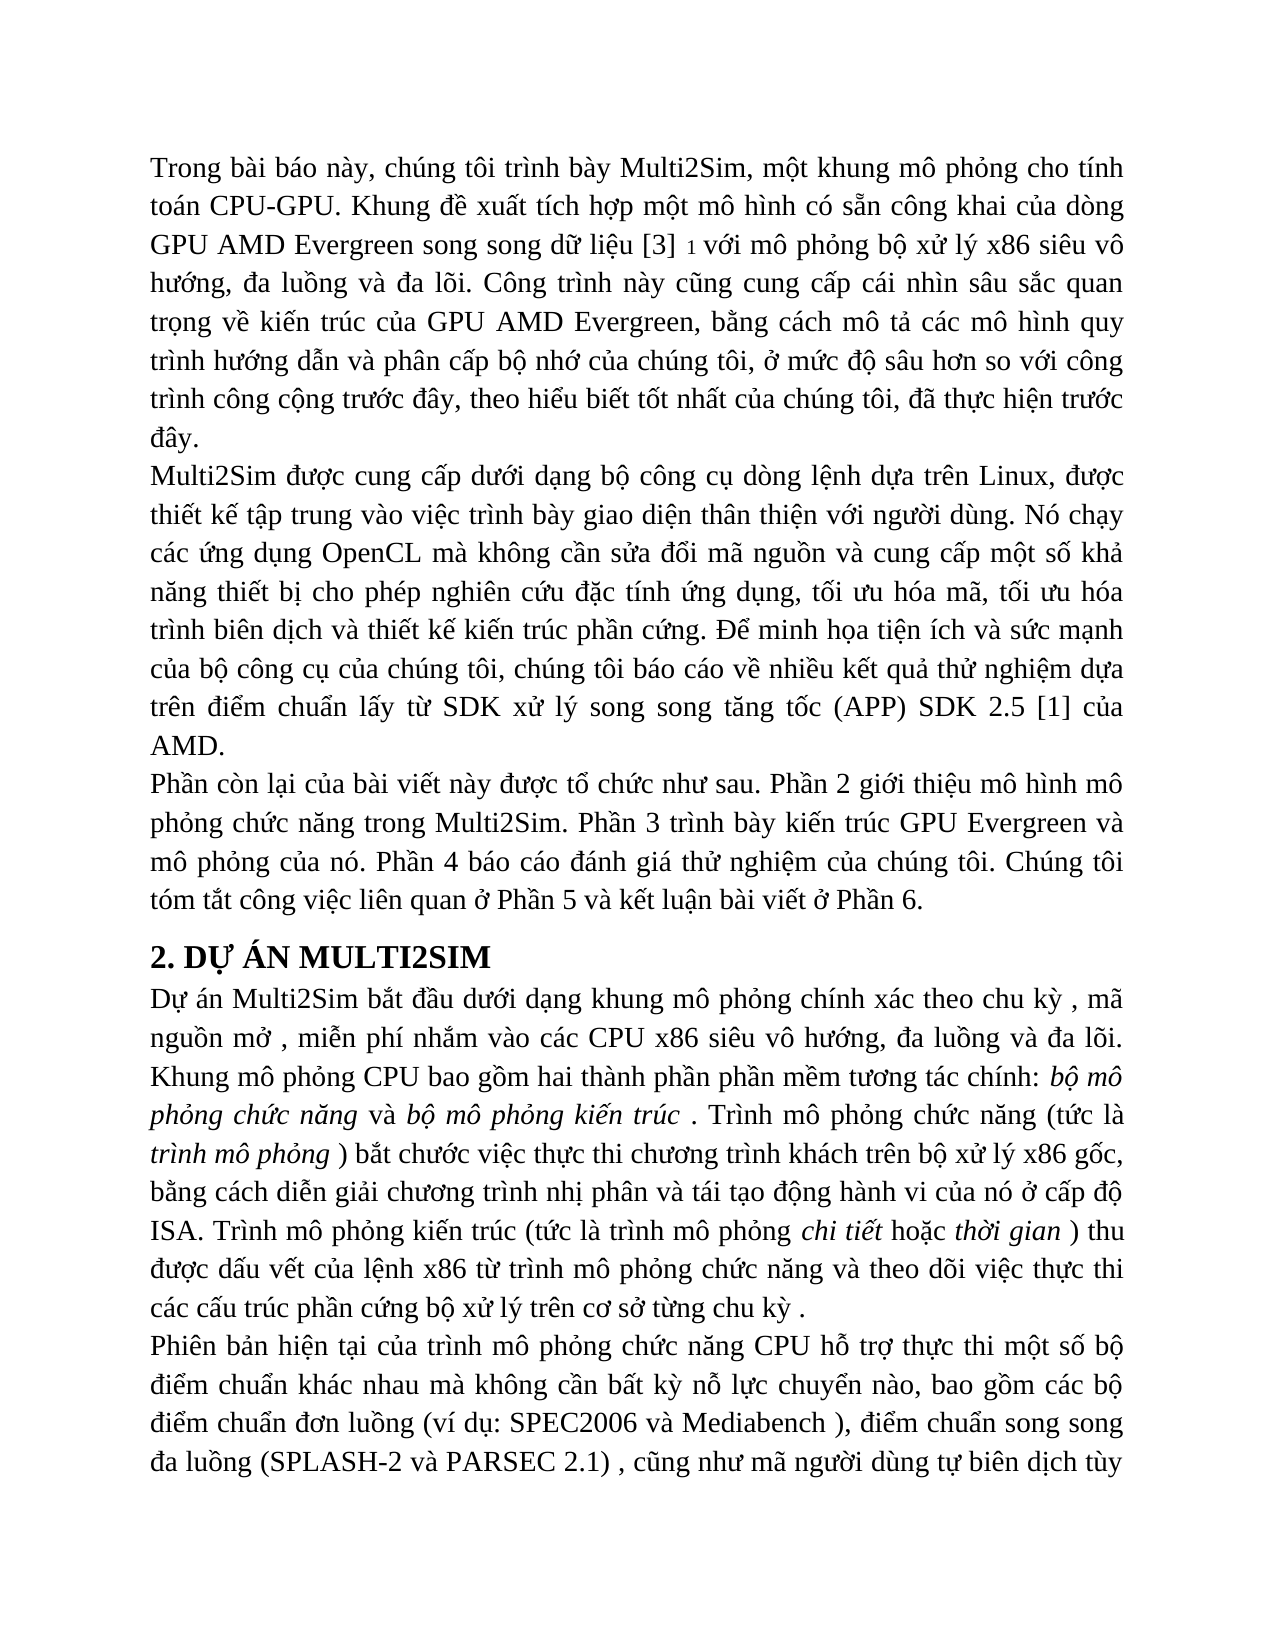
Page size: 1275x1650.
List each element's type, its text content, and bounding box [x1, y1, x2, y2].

text 2. DỰ ÁN MULTI2SIM [150, 937, 1125, 976]
text Multi2Sim được cung cấp dưới dạng bộ công cụ dòng lệnh dựa trên Linux, được thiết kế tập trung vào việc trình bày giao diện thân thiện với người dùng. Nó chạy các ứng dụng OpenCL mà không cần sửa đổi mã nguồn và cung cấp một số khả năng thiết bị cho phép nghiên cứu đặc tính ứng dụng, tối ưu hóa mã, tối ưu hóa trình biên dịch và thiết kế kiến trúc phần cứng. Để minh họa tiện ích và sức mạnh của bộ công cụ của chúng tôi, chúng tôi báo cáo về nhiều kết quả thử nghiệm dựa trên điểm chuẩn lấy từ SDK xử lý song song tăng tốc (APP) SDK 2.5 [1] của AMD. [150, 458, 1125, 762]
text Dự án Multi2Sim bắt đầu dưới dạng khung mô phỏng chính xác theo chu kỳ , mã nguồn mở , miễn phí nhắm vào các CPU x86 siêu vô hướng, đa luồng và đa lõi. Khung mô phỏng CPU bao gồm hai thành phần phần mềm tương tác chính: bộ mô phỏng chức năng và bộ mô phỏng kiến trúc . Trình mô phỏng chức năng (tức là trình mô phỏng ) bắt chước việc thực thi chương trình khách trên bộ xử lý x86 gốc, bằng cách diễn giải chương trình nhị phân và tái tạo động hành vi của nó ở cấp độ ISA. Trình mô phỏng kiến trúc (tức là trình mô phỏng chi tiết hoặc thời gian ) thu được dấu vết của lệnh x86 từ trình mô phỏng chức năng và theo dõi việc thực thi các cấu trúc phần cứng bộ xử lý trên cơ sở từng chu kỳ . [150, 982, 1125, 1323]
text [150, 1328, 1125, 1478]
text Phần còn lại của bài viết này được tổ chức như sau. Phần 2 giới thiệu mô hình mô phỏng chức năng trong Multi2Sim. Phần 3 trình bày kiến trúc GPU Evergreen và mô phỏng của nó. Phần 4 báo cáo đánh giá thử nghiệm của chúng tôi. Chúng tôi tóm tắt công việc liên quan ở Phần 5 và kết luận bài viết ở Phần 6. [150, 767, 1125, 916]
text Trong bài báo này, chúng tôi trình bày Multi2Sim, một khung mô phỏng cho tính toán CPU-GPU. Khung đề xuất tích hợp một mô hình có sẵn công khai của dòng GPU AMD Evergreen song song dữ liệu [3] 1 với mô phỏng bộ xử lý x86 siêu vô hướng, đa luồng và đa lõi. Công trình này cũng cung cấp cái nhìn sâu sắc quan trọng về kiến trúc của GPU AMD Evergreen, bằng cách mô tả các mô hình quy trình hướng dẫn và phân cấp bộ nhớ của chúng tôi, ở mức độ sâu hơn so với công trình công cộng trước đây, theo hiểu biết tốt nhất của chúng tôi, đã thực hiện trước đây. [150, 150, 1125, 453]
